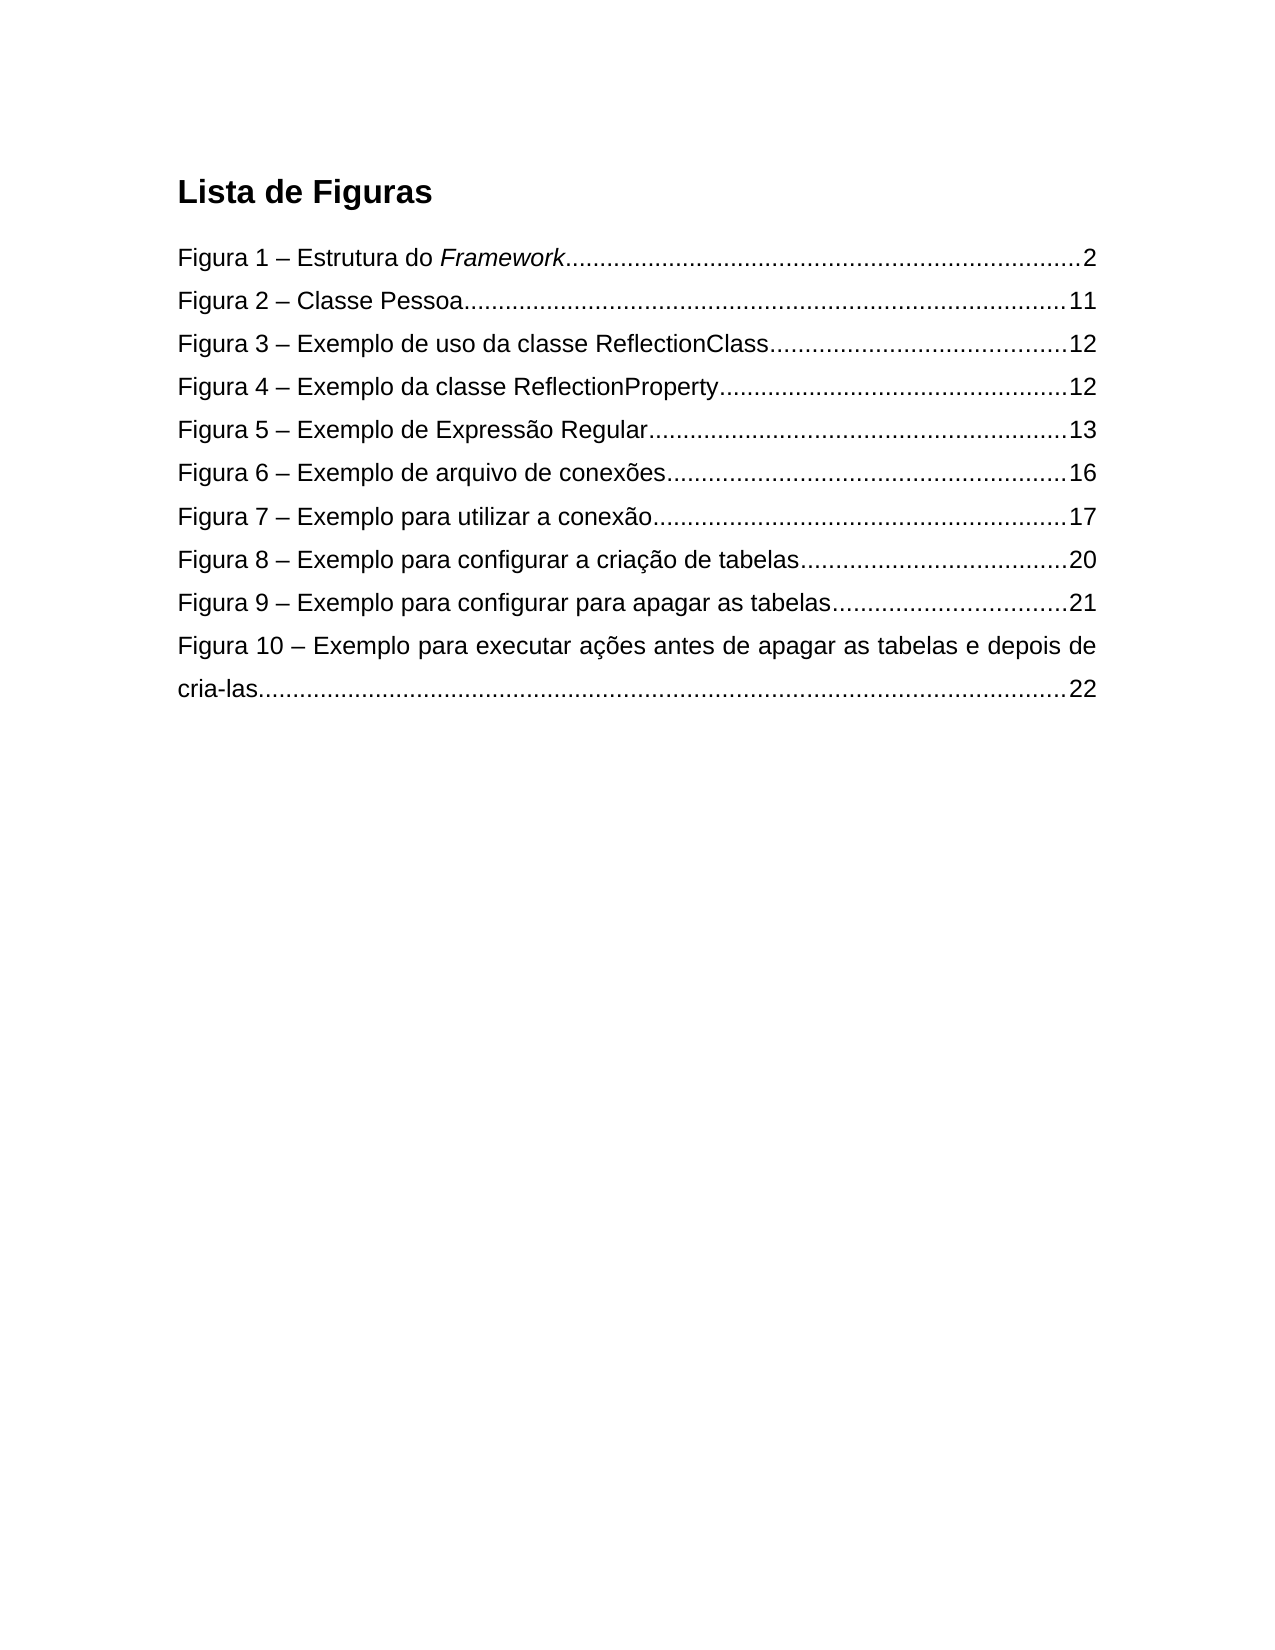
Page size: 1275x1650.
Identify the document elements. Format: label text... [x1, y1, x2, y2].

text Figura 8 – Exemplo para configurar a criação de tabelas 20 [177, 544, 1098, 573]
text Figura 7 – Exemplo para utilizar a conexão 17 [177, 501, 1098, 530]
text Figura 4 – Exemplo da classe ReflectionProperty 12 [177, 372, 1098, 401]
text Figura 5 – Exemplo de Expressão Regular 13 [177, 415, 1098, 444]
text Figura 10 – Exemplo para executar ações antes de apagar as tabelas e depois de cria-las 22 [177, 631, 1098, 703]
text Figura 3 – Exemplo de uso da classe ReflectionClass 12 [177, 329, 1098, 358]
text Figura 2 – Classe Pessoa 11 [177, 286, 1098, 314]
text Lista de Figuras [177, 173, 1098, 211]
text Figura 9 – Exemplo para configurar para apagar as tabelas 21 [177, 588, 1098, 616]
text Figura 6 – Exemplo de arquivo de conexões 16 [177, 458, 1098, 487]
text Figura 1 – Estrutura do Framework 2 [177, 243, 1098, 271]
